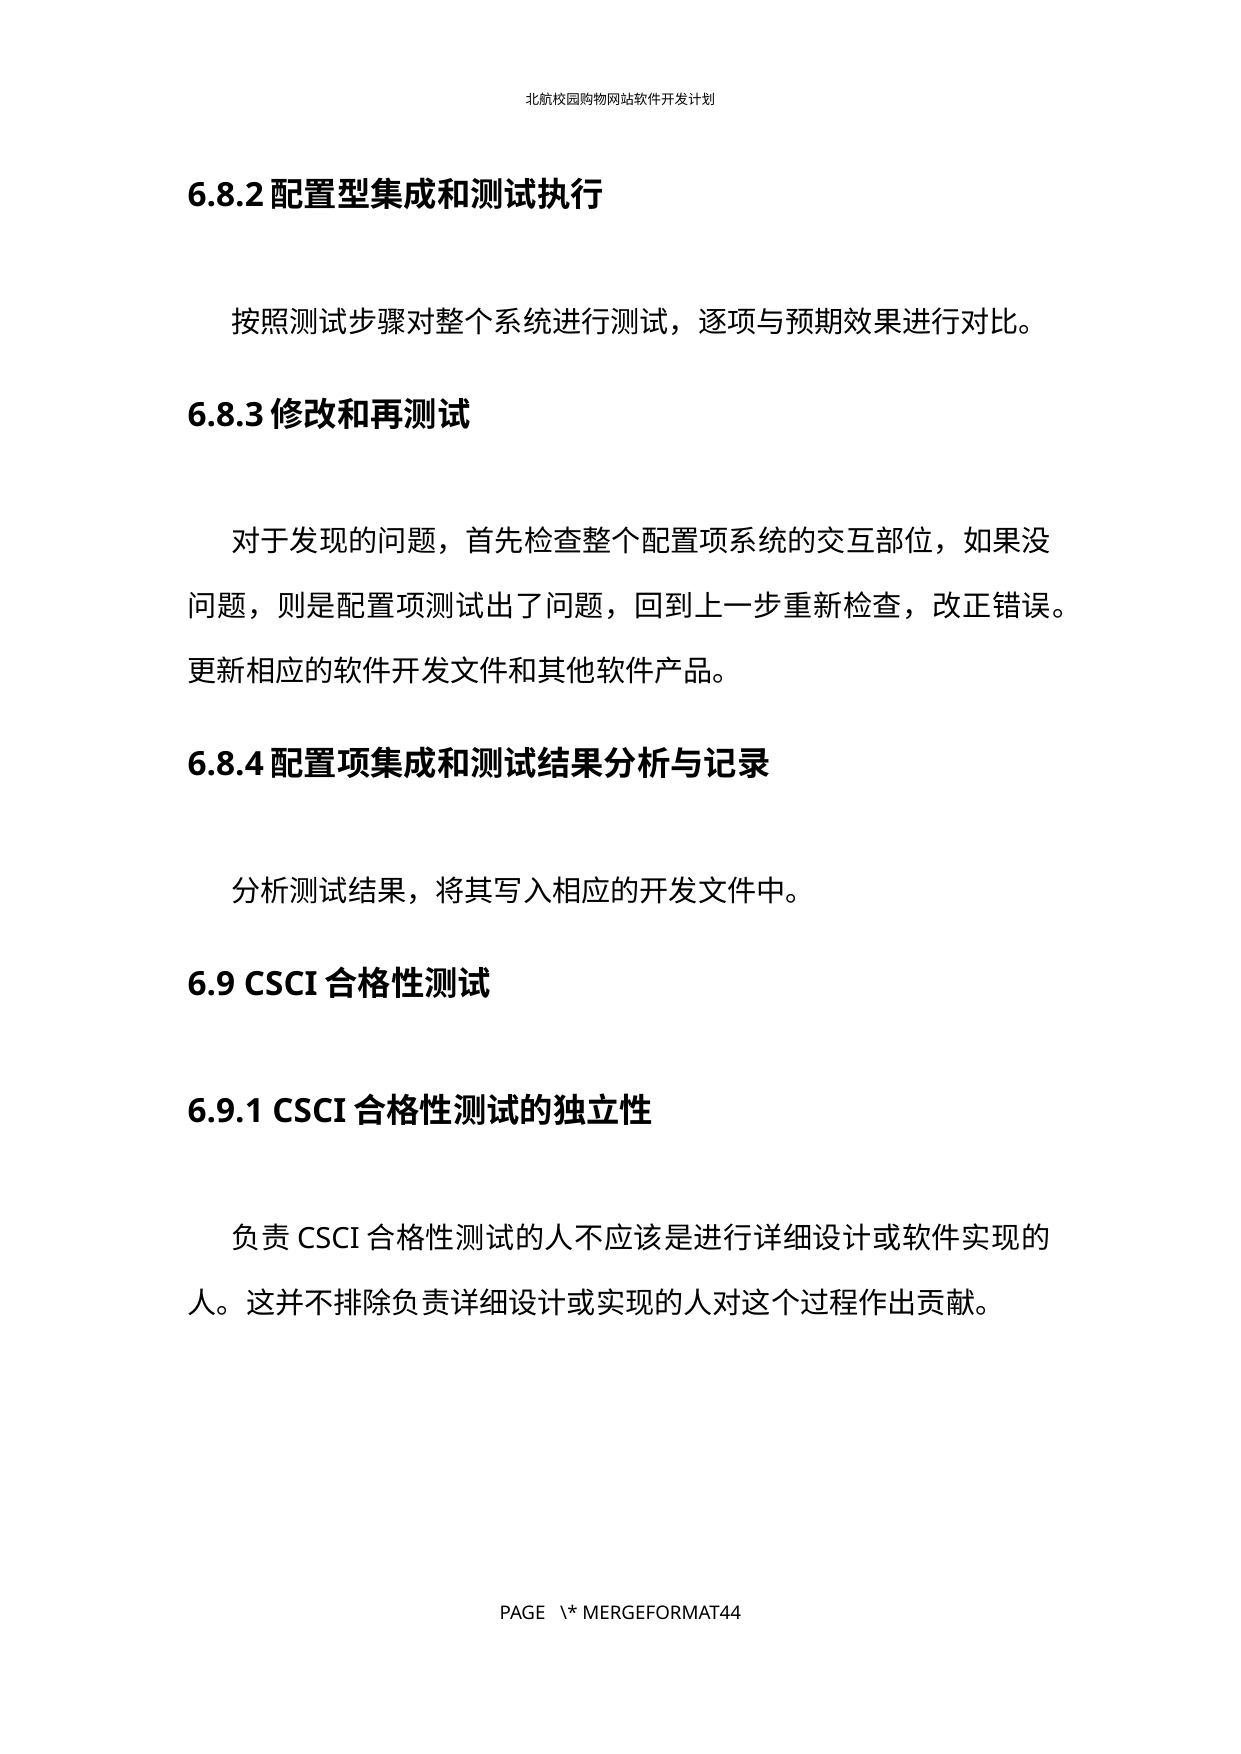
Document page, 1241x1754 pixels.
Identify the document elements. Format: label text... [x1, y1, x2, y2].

subtitle 6.8.2配置型集成和测试执行 [187, 160, 1053, 225]
text 负责CSCI合格性测试的人不应该是进行详细设计或软件实现的人。这并不排除负责详细设计或实现的人对这个过程作出贡献。 [187, 1203, 1053, 1333]
text 按照测试步骤对整个系统进行测试，逐项与预期效果进行对比。 [187, 287, 1053, 352]
text 对于发现的问题，首先检查整个配置项系统的交互部位，如果没问题，则是配置项测试出了问题，回到上一步重新检查，改正错误。更新相应的软件开发文件和其他软件产品。 [187, 507, 1053, 702]
subtitle 6.9 CSCI合格性测试 [187, 948, 1053, 1013]
text 分析测试结果，将其写入相应的开发文件中。 [187, 856, 1053, 921]
subtitle 6.8.4配置项集成和测试结果分析与记录 [187, 729, 1053, 794]
subtitle 6.8.3修改和再测试 [187, 379, 1053, 444]
subtitle 6.9.1 CSCI合格性测试的独立性 [187, 1076, 1053, 1141]
